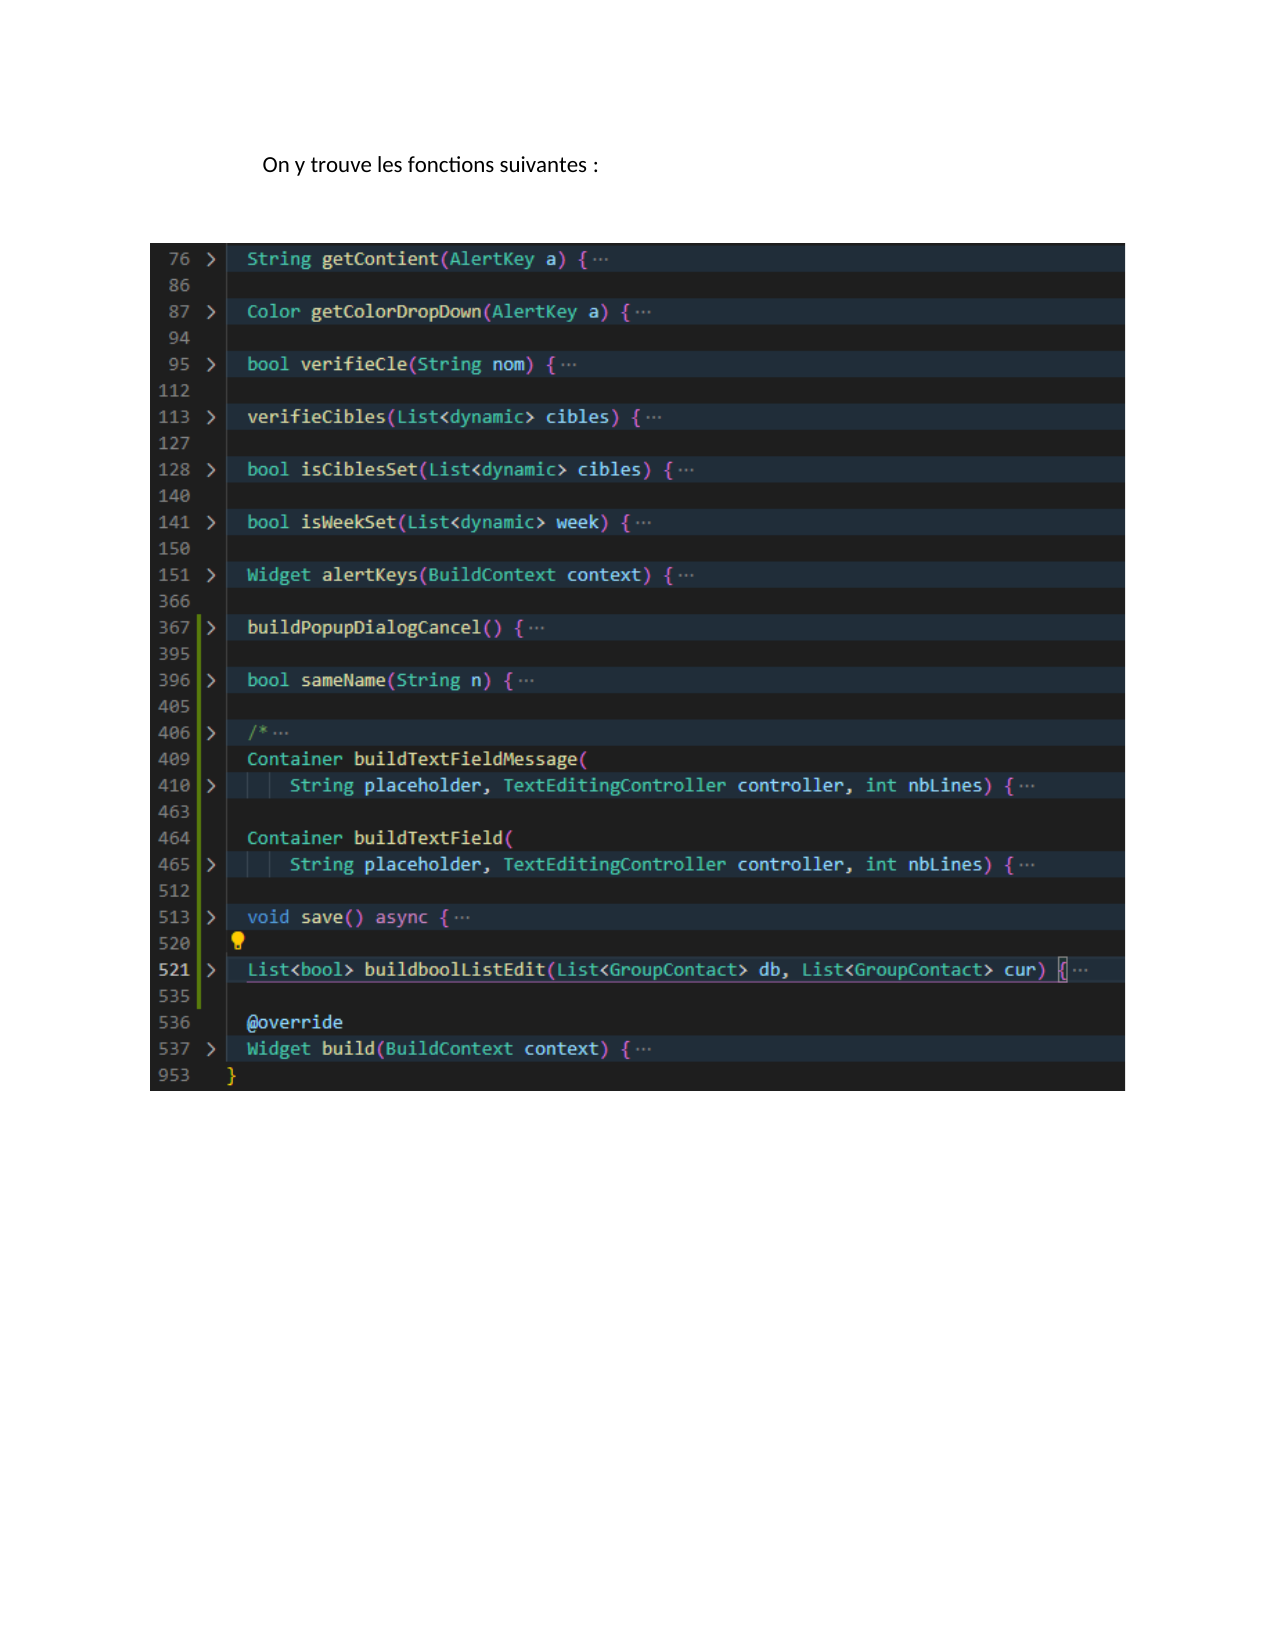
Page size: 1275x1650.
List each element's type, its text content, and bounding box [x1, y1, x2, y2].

text On y trouve les fonctions suivantes : [262, 150, 1125, 178]
picture [150, 243, 1125, 1091]
